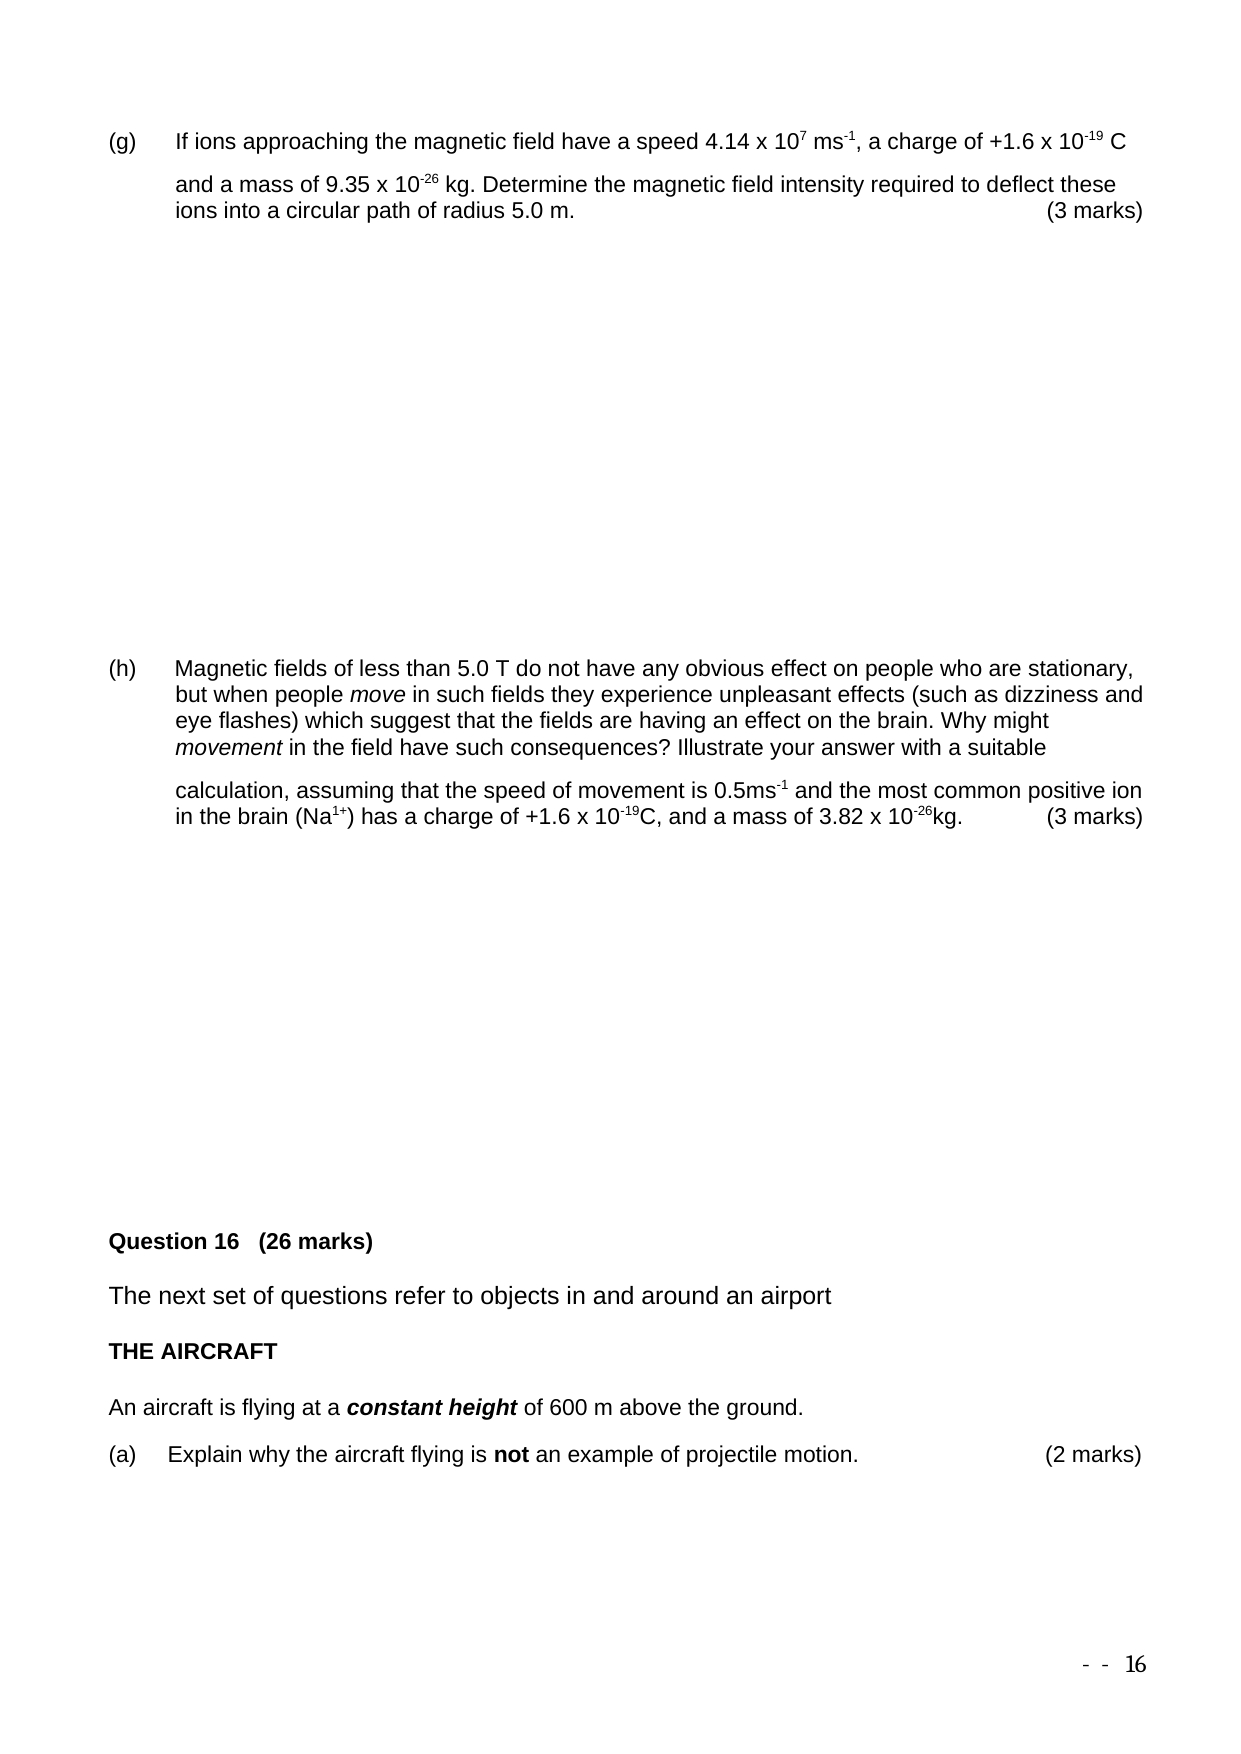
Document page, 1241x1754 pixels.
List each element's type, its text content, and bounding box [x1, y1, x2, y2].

text (g) If ions approaching the magnetic field have a speed 4.14 x 107 ms-1, a charge of +1.6 x 10-19 C and a mass of 9.35 x 10-26 kg. Determine the magnetic field intensity required to deflect these ions into a circular path of radius 5.0 m. (3 marks) [108, 128, 1146, 223]
text (a) Explain why the aircraft flying is not an example of projectile motion. (2 marks) [108, 1439, 1146, 1467]
text The next set of questions refer to objects in and around an airport [108, 1281, 1146, 1309]
text (h) Magnetic fields of less than 5.0 T do not have any obvious effect on people who are stationary, but when people move in such fields they experience unpleasant effects (such as dizziness and eye flashes) which suggest that the fields are having an effect on the brain. Why might movement in the field have such consequences? Illustrate your answer with a suitable calculation, assuming that the speed of movement is 0.5ms-1 and the most common positive ion in the brain (Na1+) has a charge of +1.6 x 10-19C, and a mass of 3.82 x 10-26kg. (3 marks) [108, 655, 1146, 830]
text Question 16 (26 marks) [108, 1228, 1146, 1254]
text The Aircraft [108, 1338, 1146, 1364]
text An aircraft is flying at a constant height of 600 m above the ground. [108, 1393, 1146, 1420]
